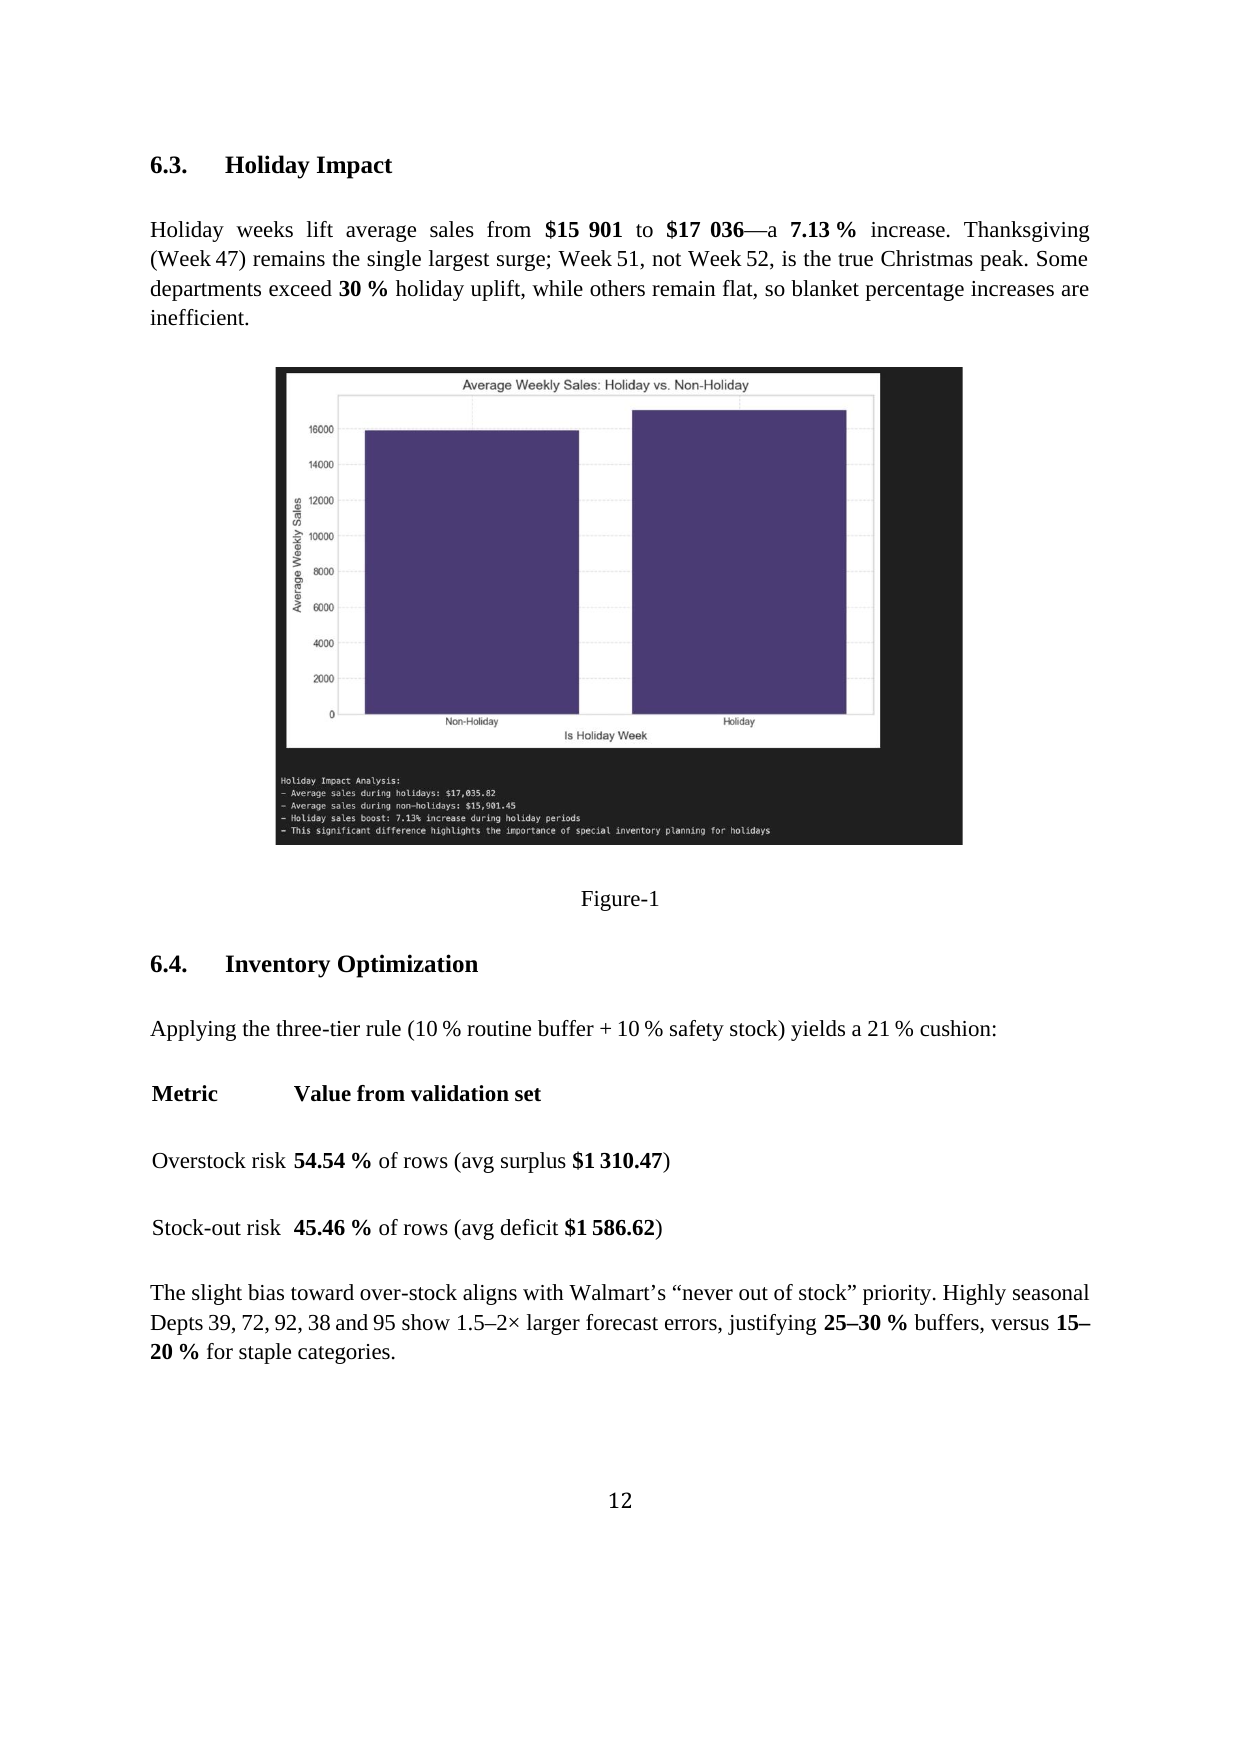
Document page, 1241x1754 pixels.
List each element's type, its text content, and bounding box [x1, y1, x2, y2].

picture [275, 367, 963, 845]
table_cell Overstock risk [150, 1146, 292, 1212]
subtitle Inventory Optimization [150, 949, 1090, 978]
table_cell 45.46 % of rows (avg deficit $1 586.62) [292, 1212, 676, 1279]
table_header Metric [150, 1079, 292, 1146]
table_cell Stock-out risk [150, 1212, 292, 1279]
text Holiday weeks lift average sales from $15 901 to $17 036—a 7.13 % increase. Thanksgiving (Week 47) remains the single largest surge; Week 51, not Week 52, is the true Christmas peak. Some departments exceed 30 % holiday uplift, while others remain flat, so blanket percentage increases are inefficient. [150, 216, 1090, 331]
table_cell 54.54 % of rows (avg surplus $1 310.47) [292, 1146, 676, 1212]
text Applying the three-tier rule (10 % routine buffer + 10 % safety stock) yields a 21 % cushion: [150, 1015, 1090, 1041]
text The slight bias toward over-stock aligns with Walmart’s “never out of stock” priority. Highly seasonal Depts 39, 72, 92, 38 and 95 show 1.5–2× larger forecast errors, justifying 25–30 % buffers, versus 15–20 % for staple categories. [150, 1279, 1090, 1364]
table_header Value from validation set [292, 1079, 676, 1146]
subtitle Holiday Impact [150, 150, 1090, 179]
